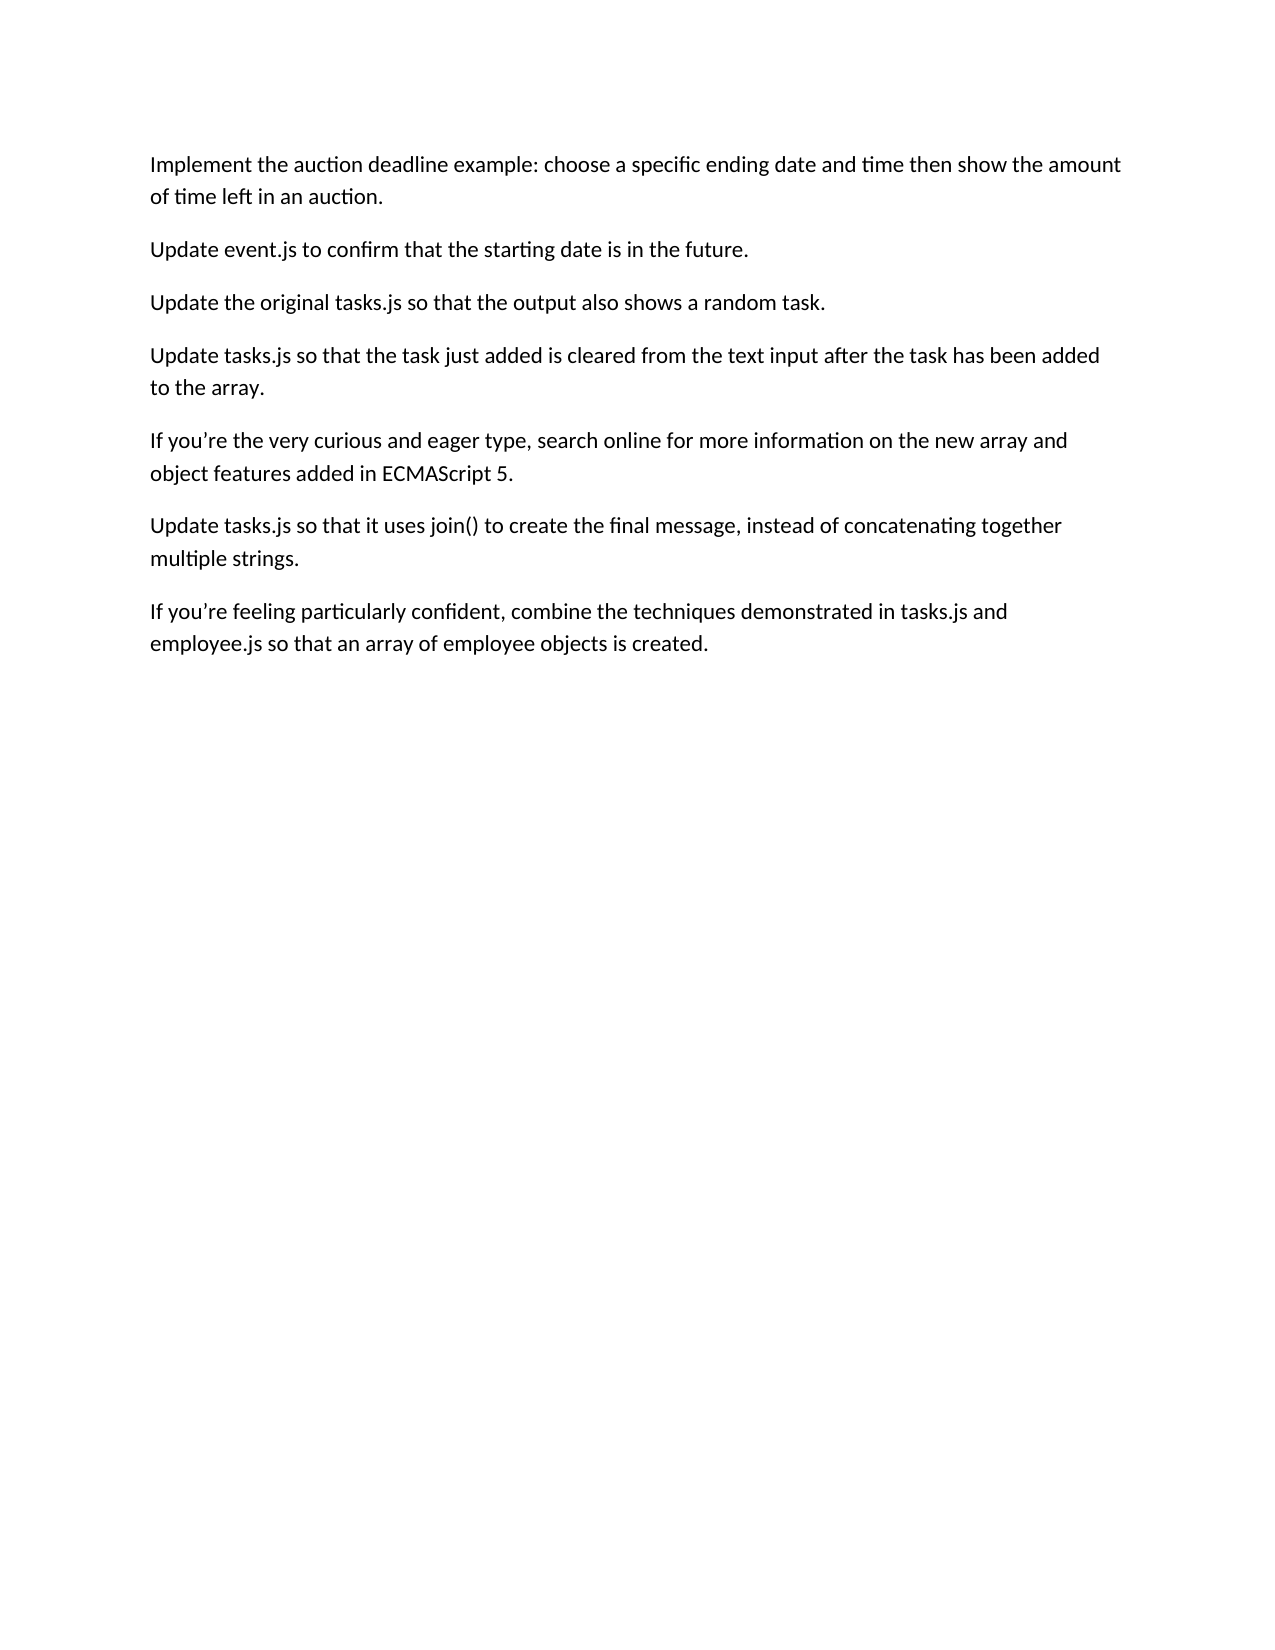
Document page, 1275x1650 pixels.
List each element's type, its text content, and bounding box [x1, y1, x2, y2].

text Implement the auction deadline example: choose a specific ending date and time then show the amount of time left in an auction. [150, 150, 1125, 210]
text Update event.js to confirm that the starting date is in the future. [150, 235, 1125, 263]
text If you’re the very curious and eager type, search online for more information on the new array and object features added in ECMAScript 5. [150, 426, 1125, 487]
text Update the original tasks.js so that the output also shows a random task. [150, 288, 1125, 316]
text Update tasks.js so that it uses join() to create the final message, instead of concatenating together multiple strings. [150, 512, 1125, 572]
text If you’re feeling particularly confident, combine the techniques demonstrated in tasks.js and employee.js so that an array of employee objects is created. [150, 597, 1125, 657]
text Update tasks.js so that the task just added is cleared from the text input after the task has been added to the array. [150, 341, 1125, 401]
